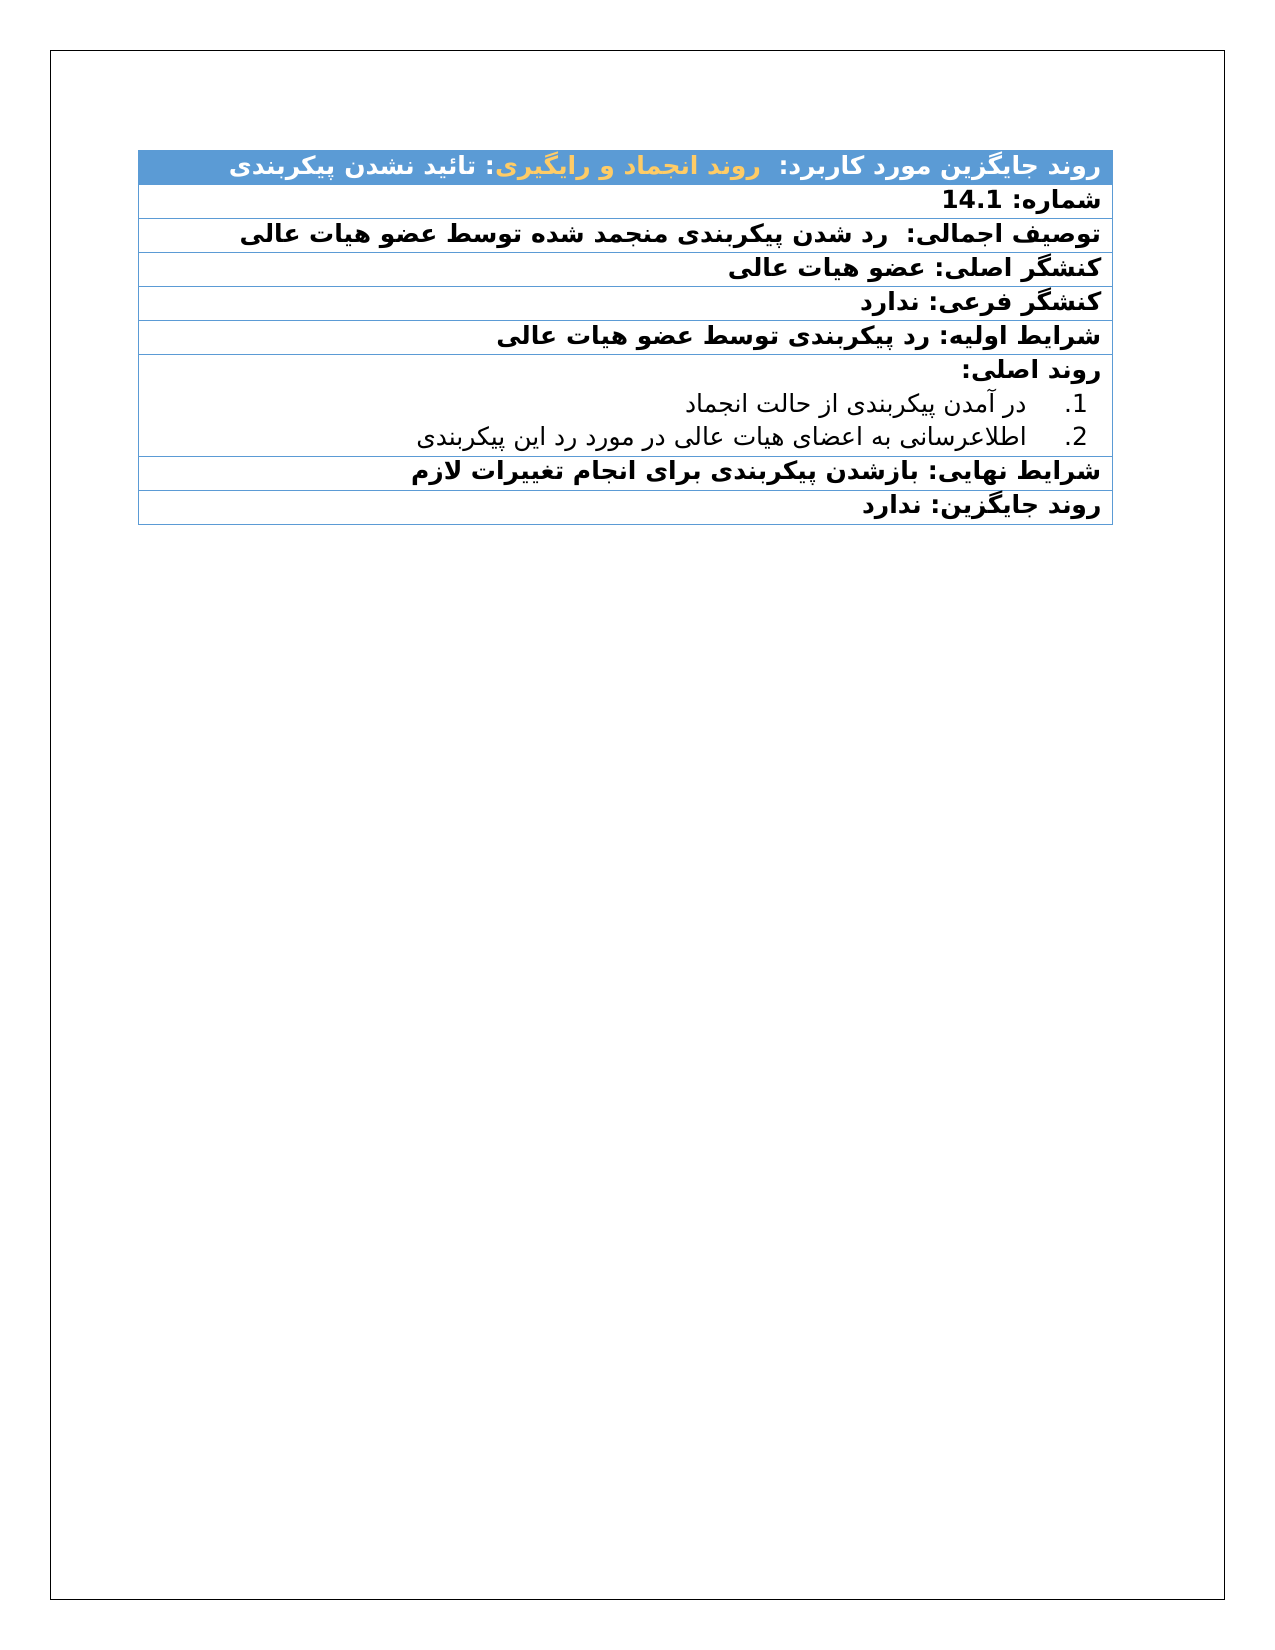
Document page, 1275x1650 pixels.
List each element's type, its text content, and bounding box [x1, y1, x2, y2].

table_cell شرایط اولیه: رد پیکربندی توسط عضو هیات عالی [139, 321, 1112, 354]
table_cell کنشگر فرعی: ندارد [139, 287, 1112, 320]
table_cell کنشگر اصلی: عضو هیات عالی [139, 253, 1112, 286]
table_cell شماره: 14.1 [139, 185, 1112, 218]
table_cell روند اصلی: در آمدن پیکربندی از حالت انجماد اطلاعرسانی به اعضای هیات عالی در مورد رد این پیکربندی [139, 355, 1112, 456]
table_header روند جایگزین مورد کاربرد: روند انجماد و رایگیری: تائید نشدن پیکربندی [139, 151, 1112, 184]
table_cell توصیف اجمالی: رد شدن پیکربندی منجمد شده توسط عضو هیات عالی [139, 219, 1112, 252]
table_cell شرایط نهایی: بازشدن پیکربندی برای انجام تغییرات لازم [139, 457, 1112, 489]
table_cell روند جایگزین: ندارد [139, 491, 1112, 524]
